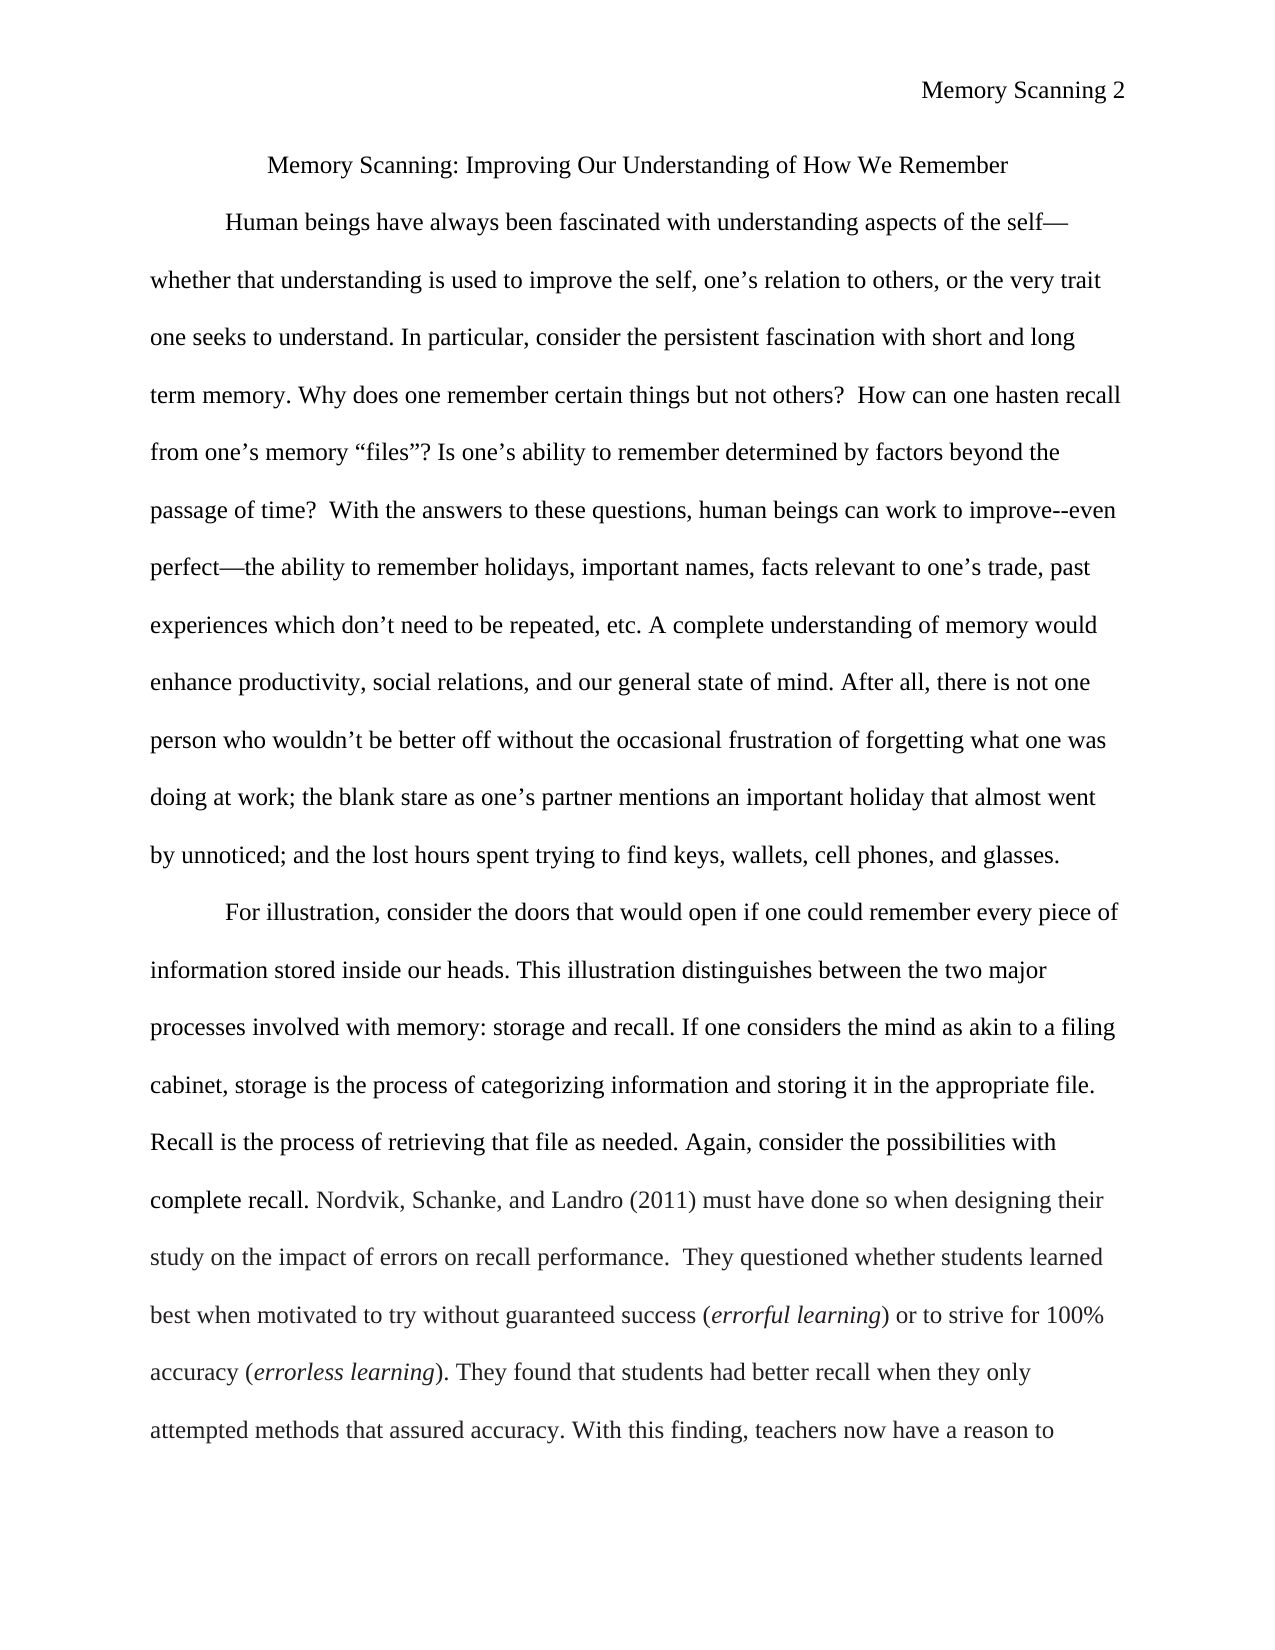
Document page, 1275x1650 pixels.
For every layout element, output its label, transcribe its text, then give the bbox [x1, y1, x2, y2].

text Memory Scanning: Improving Our Understanding of How We Remember [150, 150, 1125, 179]
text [150, 897, 1125, 1444]
text Human beings have always been fascinated with understanding aspects of the self—whether that understanding is used to improve the self, one’s relation to others, or the very trait one seeks to understand. In particular, consider the persistent fascination with short and long term memory. Why does one remember certain things but not others? How can one hasten recall from one’s memory “files”? Is one’s ability to remember determined by factors beyond the passage of time? With the answers to these questions, human beings can work to improve--even perfect—the ability to remember holidays, important names, facts relevant to one’s trade, past experiences which don’t need to be repeated, etc. A complete understanding of memory would enhance productivity, social relations, and our general state of mind. After all, there is not one person who wouldn’t be better off without the occasional frustration of forgetting what one was doing at work; the blank stare as one’s partner mentions an important holiday that almost went by unnoticed; and the lost hours spent trying to find keys, wallets, cell phones, and glasses. [150, 207, 1125, 869]
